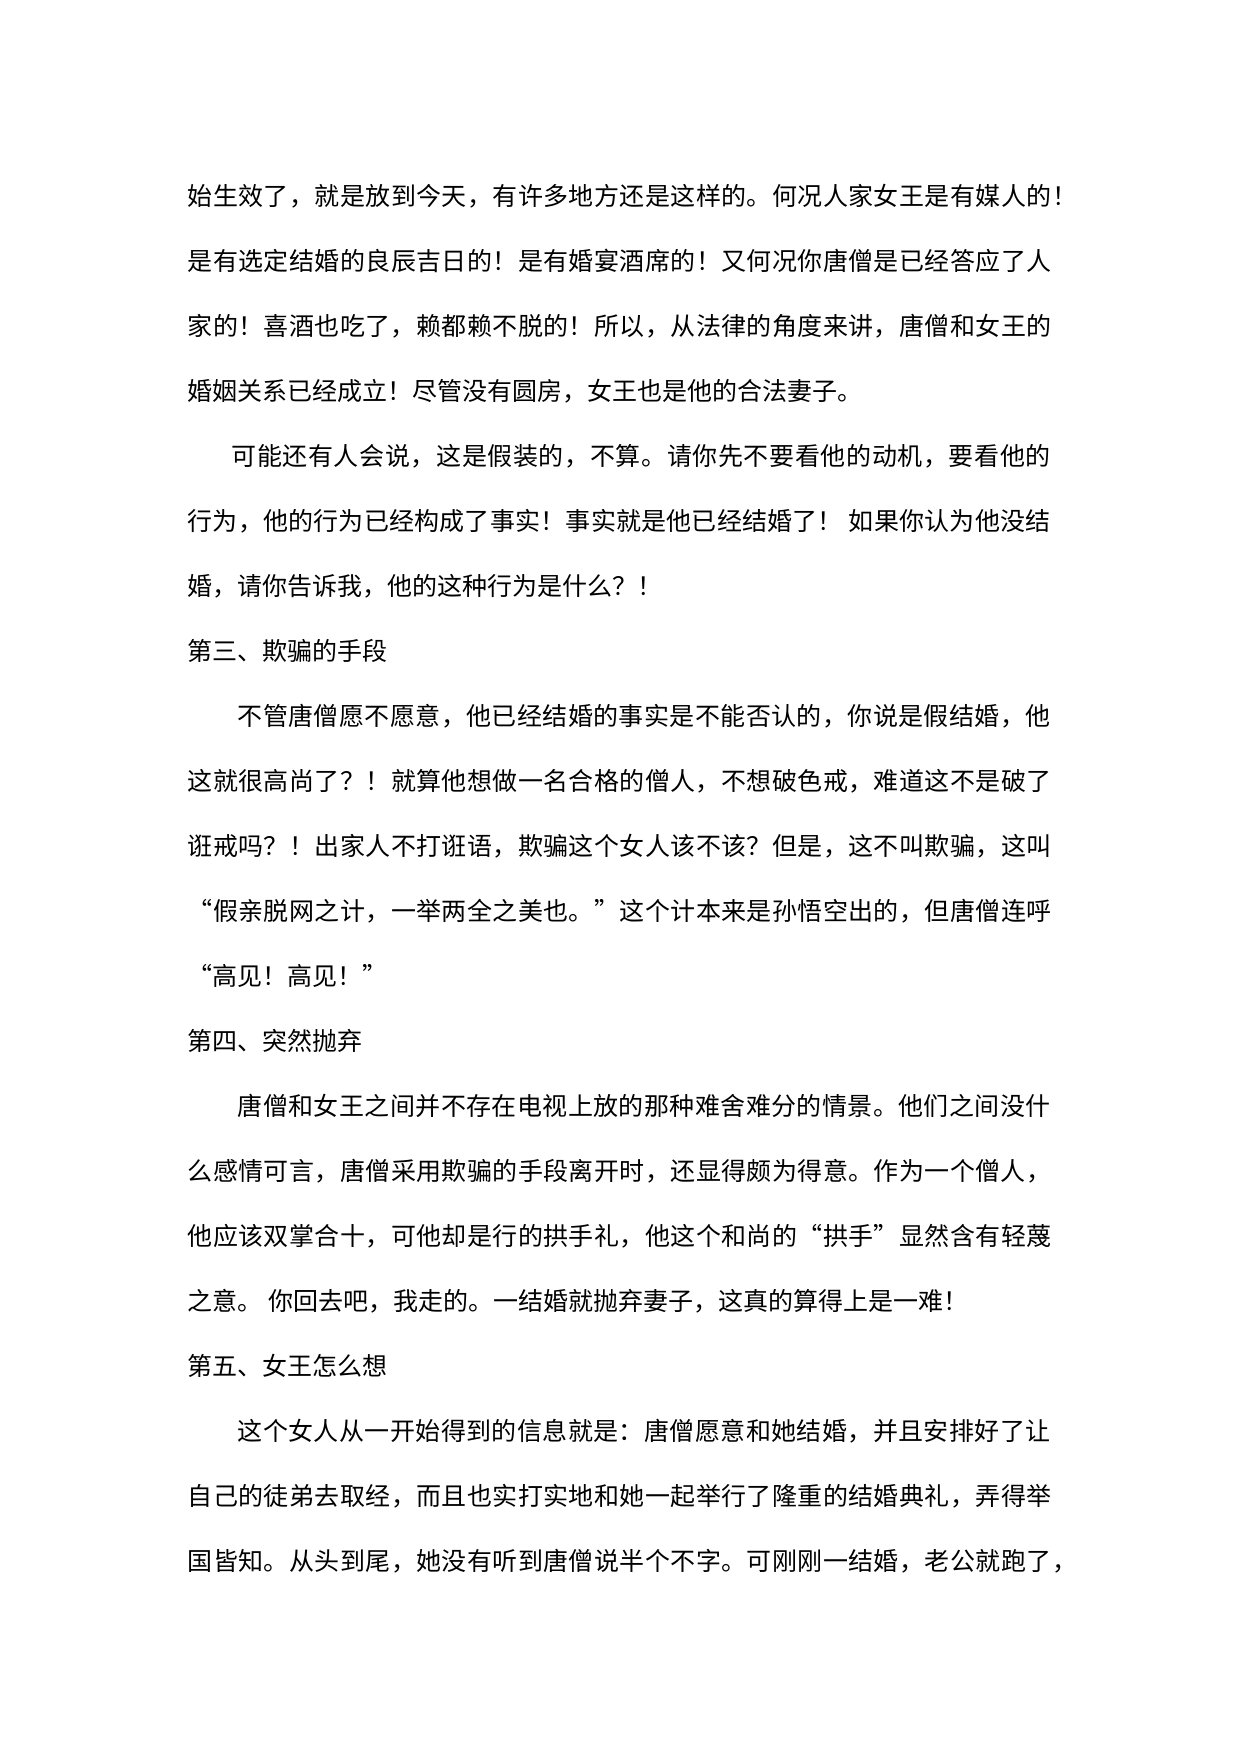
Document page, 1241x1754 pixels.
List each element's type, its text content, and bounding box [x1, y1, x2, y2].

text 第四、突然抛弃 [187, 1007, 1053, 1072]
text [187, 1397, 1053, 1592]
text 唐僧和女王之间并不存在电视上放的那种难舍难分的情景。他们之间没什么感情可言，唐僧采用欺骗的手段离开时，还显得颇为得意。作为一个僧人，他应该双掌合十，可他却是行的拱手礼，他这个和尚的“拱手”显然含有轻蔑之意。 你回去吧，我走的。一结婚就抛弃妻子，这真的算得上是一难！ [187, 1072, 1053, 1332]
text 第三、欺骗的手段 [187, 617, 1053, 682]
text 第五、女王怎么想 [187, 1332, 1053, 1397]
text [187, 162, 1053, 422]
text 可能还有人会说，这是假装的，不算。请你先不要看他的动机，要看他的行为，他的行为已经构成了事实！事实就是他已经结婚了！ 如果你认为他没结婚，请你告诉我，他的这种行为是什么？！ [187, 422, 1053, 617]
text 不管唐僧愿不愿意，他已经结婚的事实是不能否认的，你说是假结婚，他这就很高尚了？！就算他想做一名合格的僧人，不想破色戒，难道这不是破了诳戒吗？！出家人不打诳语，欺骗这个女人该不该？但是，这不叫欺骗，这叫“假亲脱网之计，一举两全之美也。”这个计本来是孙悟空出的，但唐僧连呼“高见！高见！” [187, 682, 1053, 1007]
